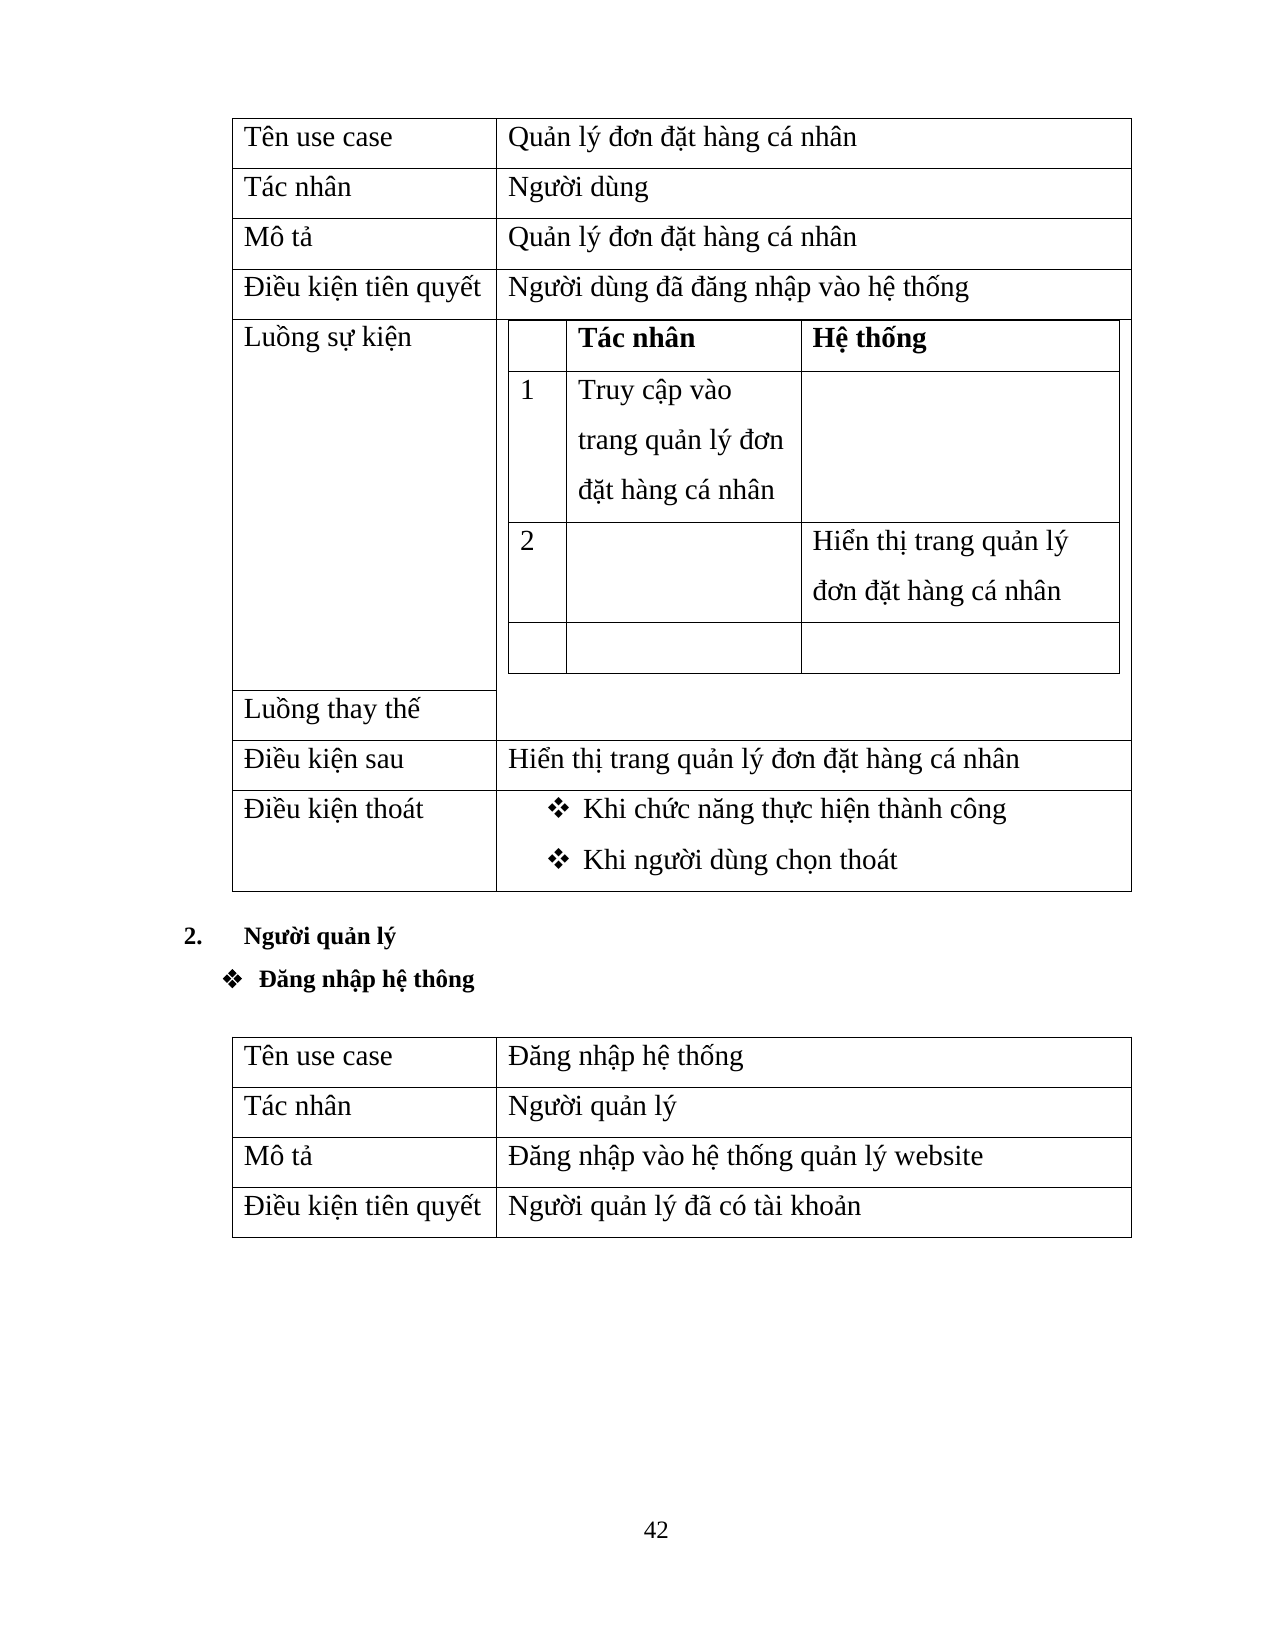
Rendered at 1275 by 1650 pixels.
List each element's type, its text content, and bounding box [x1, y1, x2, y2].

table_cell Người dùng đã đăng nhập vào hệ thống [497, 270, 1131, 318]
table_cell Mô tả [233, 219, 496, 268]
table_header Tên use case [233, 119, 496, 168]
list Người quản lý [183, 921, 1157, 950]
table_cell Người quản lý [497, 1088, 1131, 1137]
table_cell Hiển thị trang quản lý đơn đặt hàng cá nhân [497, 741, 1131, 790]
table_cell Tác nhân [233, 1088, 496, 1137]
table_cell Điều kiện tiên quyết [233, 1188, 496, 1237]
table_cell Đăng nhập vào hệ thống quản lý website [497, 1138, 1131, 1187]
table_header Đăng nhập hệ thống [497, 1038, 1131, 1087]
table_cell Luồng sự kiện [233, 320, 496, 690]
table_cell Người quản lý đã có tài khoản [497, 1188, 1131, 1237]
table_cell Tác nhân [233, 169, 496, 218]
table_header Quản lý đơn đặt hàng cá nhân [497, 119, 1131, 168]
table_cell Điều kiện sau [233, 741, 496, 790]
table_cell Mô tả [233, 1138, 496, 1187]
table_header Tên use case [233, 1038, 496, 1087]
table_cell Người dùng [497, 169, 1131, 218]
table_cell Điều kiện tiên quyết [233, 270, 496, 318]
table_cell Điều kiện thoát [233, 791, 496, 891]
table_cell Luồng thay thế [233, 691, 496, 740]
list Đăng nhập hệ thông [221, 964, 1157, 993]
table_cell Quản lý đơn đặt hàng cá nhân [497, 219, 1131, 268]
table_cell [497, 320, 1131, 740]
table_cell Khi chức năng thực hiện thành công Khi người dùng chọn thoát [497, 791, 1131, 891]
